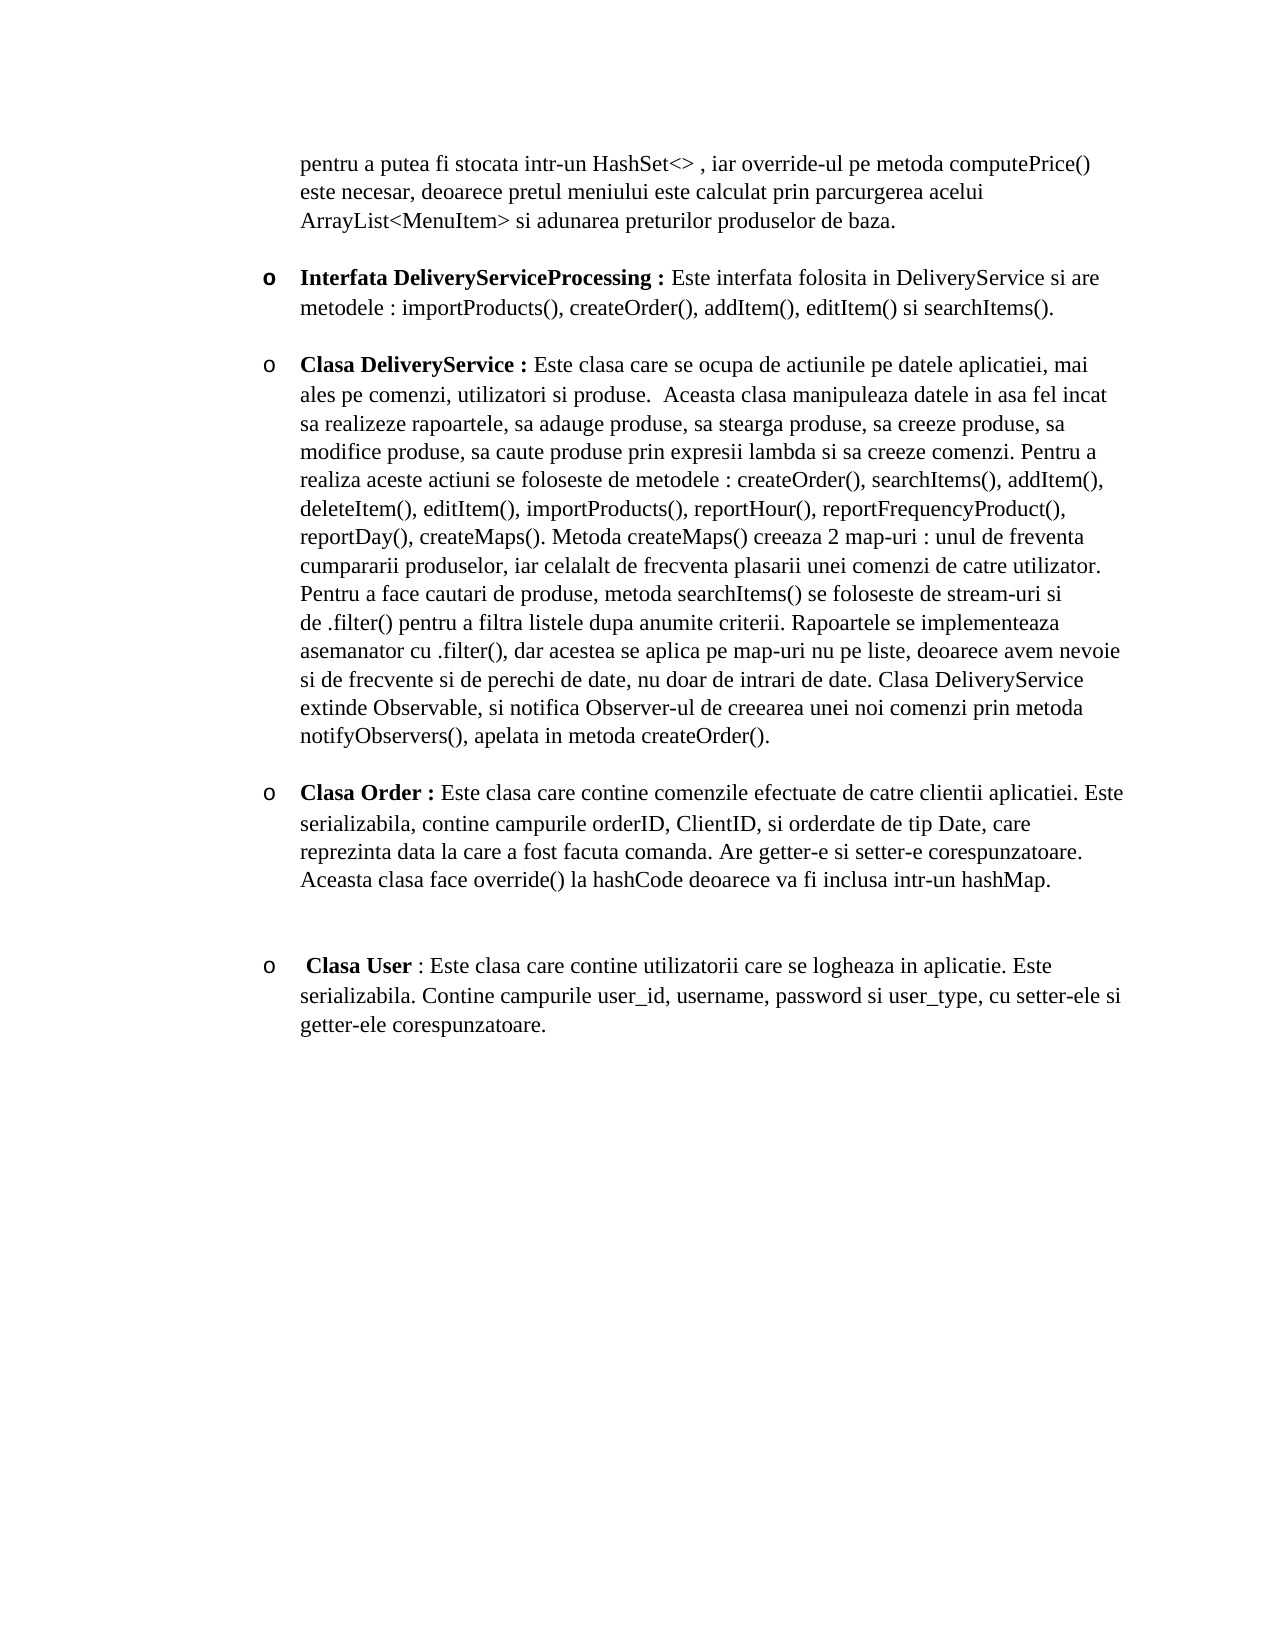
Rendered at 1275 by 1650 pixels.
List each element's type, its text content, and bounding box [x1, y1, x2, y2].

list Interfata DeliveryServiceProcessing : Este interfata folosita in DeliveryService si are metodele : importProducts(), createOrder(), addItem(), editItem() si searchItems(). [262, 264, 1125, 320]
list Clasa User : Este clasa care contine utilizatorii care se logheaza in aplicatie. Este serializabila. Contine campurile user_id, username, password si user_type, cu setter-ele si getter-ele corespunzatoare. [262, 952, 1125, 1037]
list Clasa Order : Este clasa care contine comenzile efectuate de catre clientii aplicatiei. Este serializabila, contine campurile orderID, ClientID, si orderdate de tip Date, care reprezinta data la care a fost facuta comanda. Are getter-e si setter-e corespunzatoare. Aceasta clasa face override() la hashCode deoarece va fi inclusa intr-un hashMap. [262, 779, 1125, 893]
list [262, 150, 1125, 233]
list Clasa DeliveryService : Este clasa care se ocupa de actiunile pe datele aplicatiei, mai ales pe comenzi, utilizatori si produse. Aceasta clasa manipuleaza datele in asa fel incat sa realizeze rapoartele, sa adauge produse, sa stearga produse, sa creeze produse, sa modifice produse, sa caute produse prin expresii lambda si sa creeze comenzi. Pentru a realiza aceste actiuni se foloseste de metodele : createOrder(), searchItems(), addItem(), deleteItem(), editItem(), importProducts(), reportHour(), reportFrequencyProduct(), reportDay(), createMaps(). Metoda createMaps() creeaza 2 map-uri : unul de freventa cumpararii produselor, iar celalalt de frecventa plasarii unei comenzi de catre utilizator. Pentru a face cautari de produse, metoda searchItems() se foloseste de stream-uri si de .filter() pentru a filtra listele dupa anumite criterii. Rapoartele se implementeaza asemanator cu .filter(), dar acestea se aplica pe map-uri nu pe liste, deoarece avem nevoie si de frecvente si de perechi de date, nu doar de intrari de date. Clasa DeliveryService extinde Observable, si notifica Observer-ul de creearea unei noi comenzi prin metoda notifyObservers(), apelata in metoda createOrder(). [262, 351, 1125, 749]
